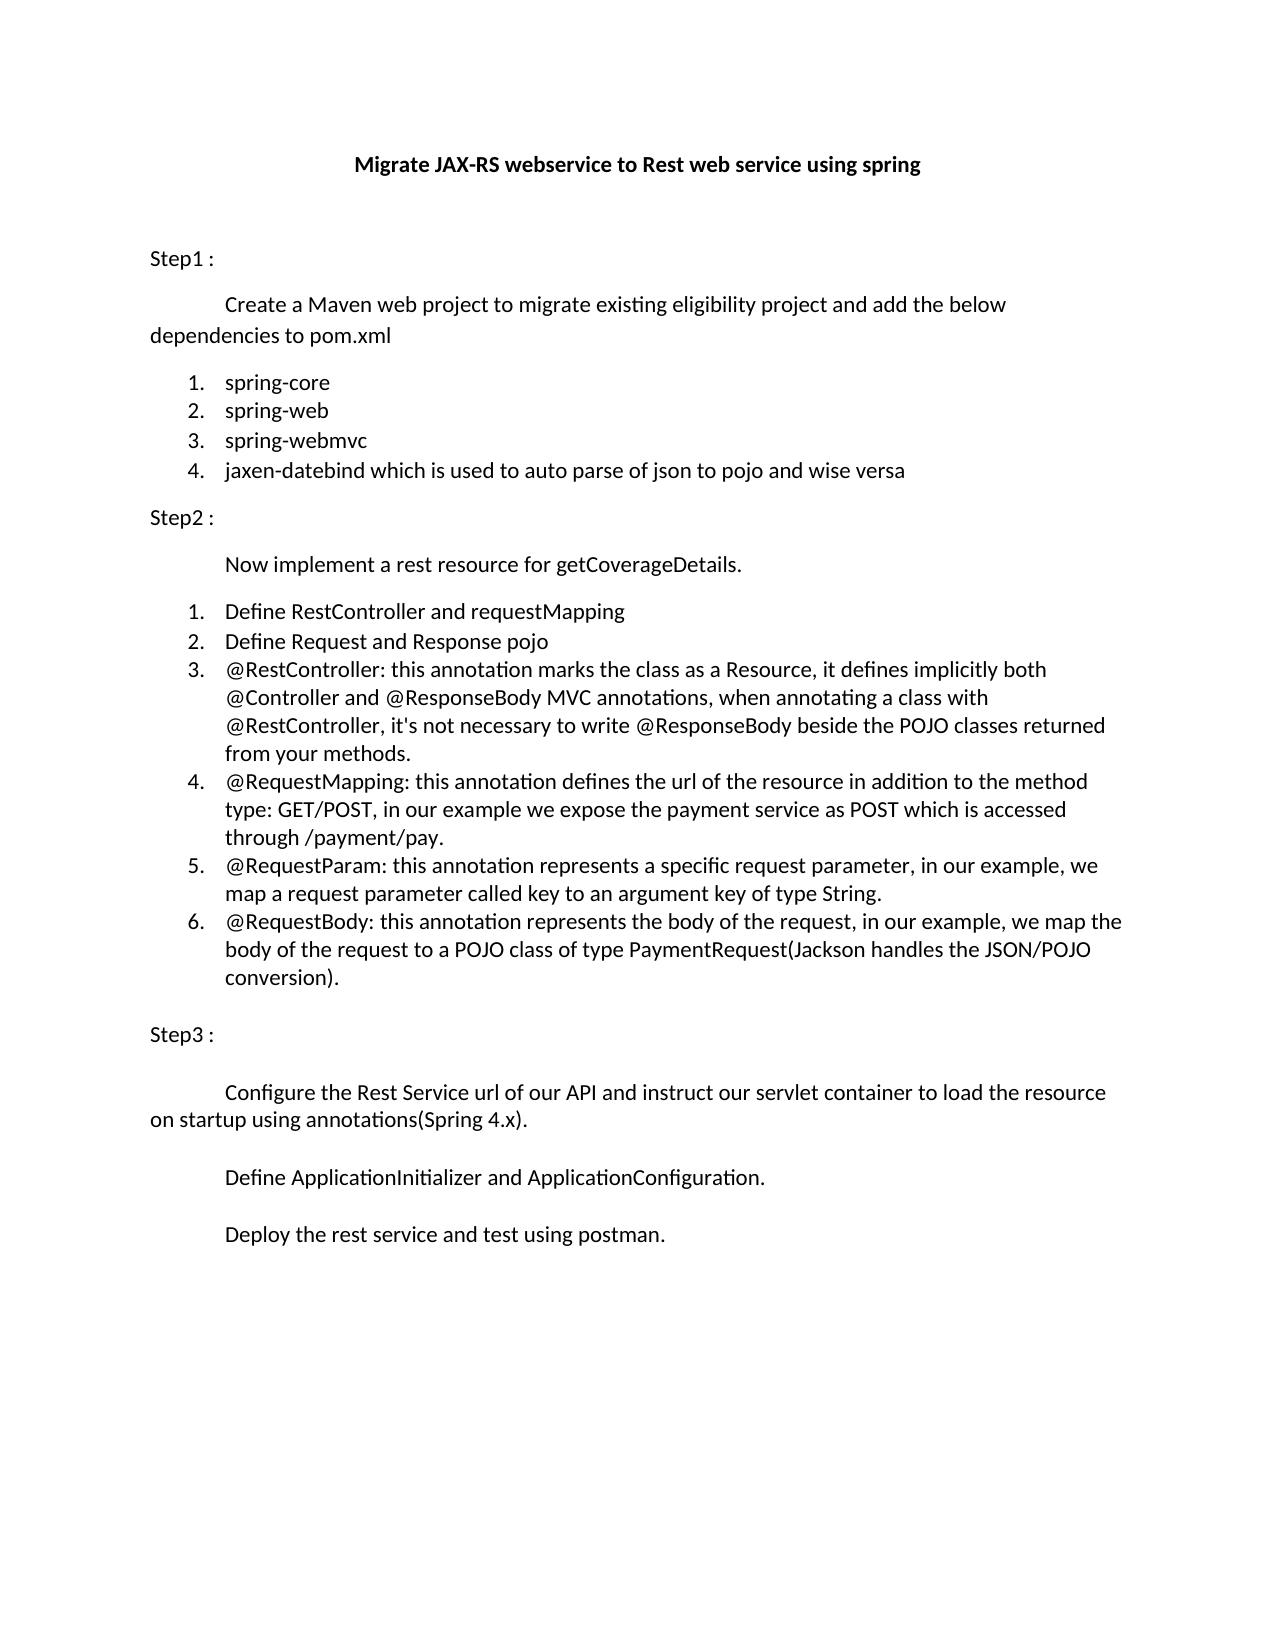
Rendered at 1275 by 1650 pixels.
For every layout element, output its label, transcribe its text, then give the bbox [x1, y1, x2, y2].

text Step3 : [150, 1020, 1125, 1048]
list Define RestController and requestMapping [187, 597, 1125, 625]
list spring-webmvc [187, 426, 1125, 454]
text Migrate JAX-RS webservice to Rest web service using spring [150, 150, 1125, 178]
text Create a Maven web project to migrate existing eligibility project and add the below dependencies to pom.xml [150, 291, 1125, 349]
text Now implement a rest resource for getCoverageDetails. [150, 550, 1125, 578]
list @RequestMapping: this annotation defines the url of the resource in addition to the method type: GET/POST, in our example we expose the payment service as POST which is accessed through /payment/pay. [187, 767, 1125, 851]
list @RestController: this annotation marks the class as a Resource, it defines implicitly both @Controller and @ResponseBody MVC annotations, when annotating a class with @RestController, it's not necessary to write @ResponseBody beside the POJO classes returned from your methods. [187, 655, 1125, 767]
list spring-core [187, 368, 1125, 396]
text Step1 : [150, 244, 1125, 272]
text Configure the Rest Service url of our API and instruct our servlet container to load the resource on startup using annotations(Spring 4.x). [150, 1078, 1125, 1134]
text Deploy the rest service and test using postman. [150, 1220, 1125, 1248]
list spring-web [187, 396, 1125, 424]
list @RequestParam: this annotation represents a specific request parameter, in our example, we map a request parameter called key to an argument key of type String. [187, 851, 1125, 907]
list jaxen-datebind which is used to auto parse of json to pojo and wise versa [187, 456, 1125, 484]
text Step2 : [150, 503, 1125, 531]
list Define Request and Response pojo [187, 627, 1125, 655]
list @RequestBody: this annotation represents the body of the request, in our example, we map the body of the request to a POJO class of type PaymentRequest(Jackson handles the JSON/POJO conversion). [187, 907, 1125, 991]
text Define ApplicationInitializer and ApplicationConfiguration. [150, 1163, 1125, 1191]
